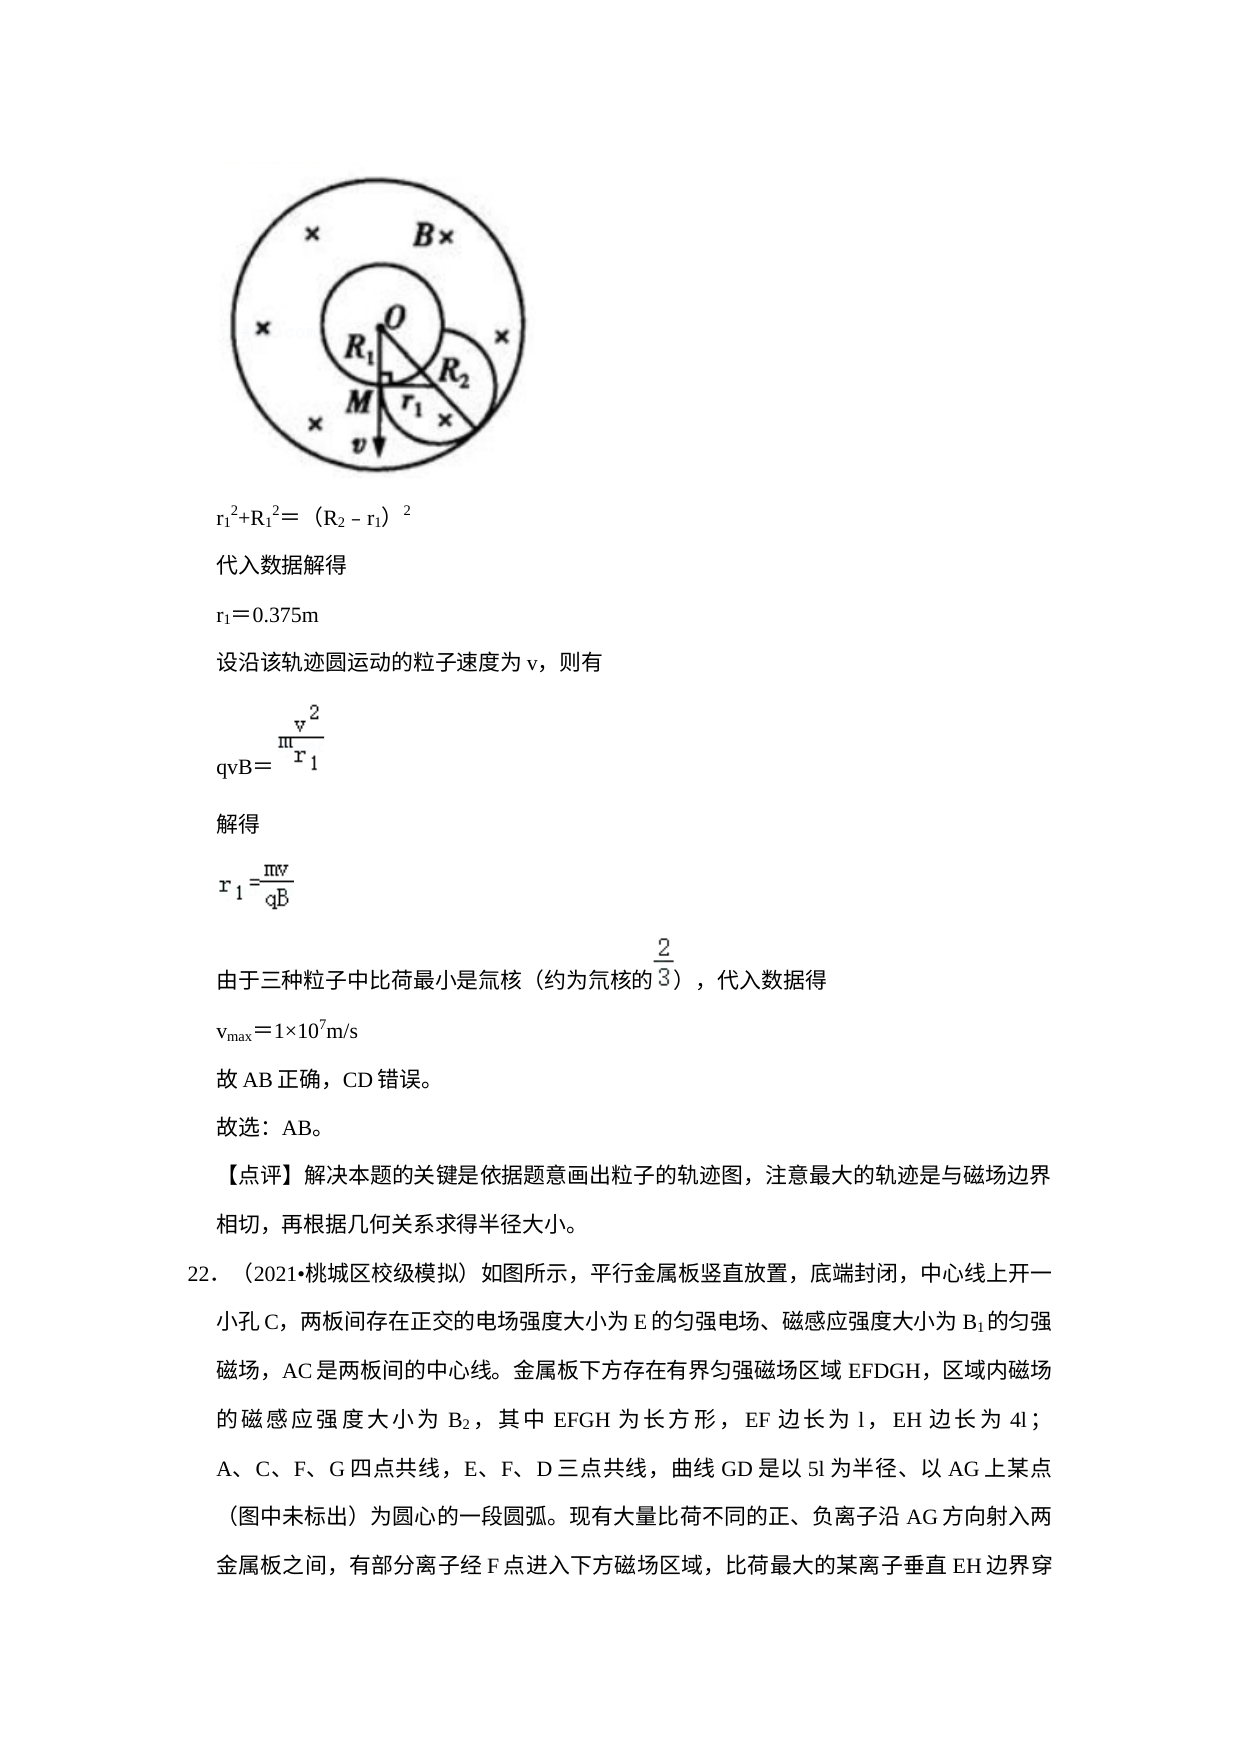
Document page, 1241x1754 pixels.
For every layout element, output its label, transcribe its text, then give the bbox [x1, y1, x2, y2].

text r12+R12＝（R2﹣r1）2 [216, 499, 1053, 532]
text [187, 1255, 1053, 1580]
picture [653, 934, 674, 989]
text 设沿该轨迹圆运动的粒子速度为v，则有 [216, 644, 1053, 677]
text 故AB正确，CD错误。 [216, 1061, 1053, 1094]
text 解得 [216, 806, 1053, 839]
text vmax＝1×107m/s [216, 1013, 1053, 1046]
picture [216, 854, 294, 911]
text 【点评】解决本题的关键是依据题意画出粒子的轨迹图，注意最大的轨迹是与磁场边界相切，再根据几何关系求得半径大小。 [216, 1158, 1053, 1239]
text qvB＝ [216, 693, 1053, 790]
picture [216, 162, 537, 483]
text 由于三种粒子中比荷最小是氚核（约为氘核的），代入数据得 [216, 932, 1053, 997]
picture [274, 702, 325, 775]
text r1＝0.375m [216, 596, 1053, 629]
text 代入数据解得 [216, 548, 1053, 580]
text 故选：AB。 [216, 1110, 1053, 1142]
